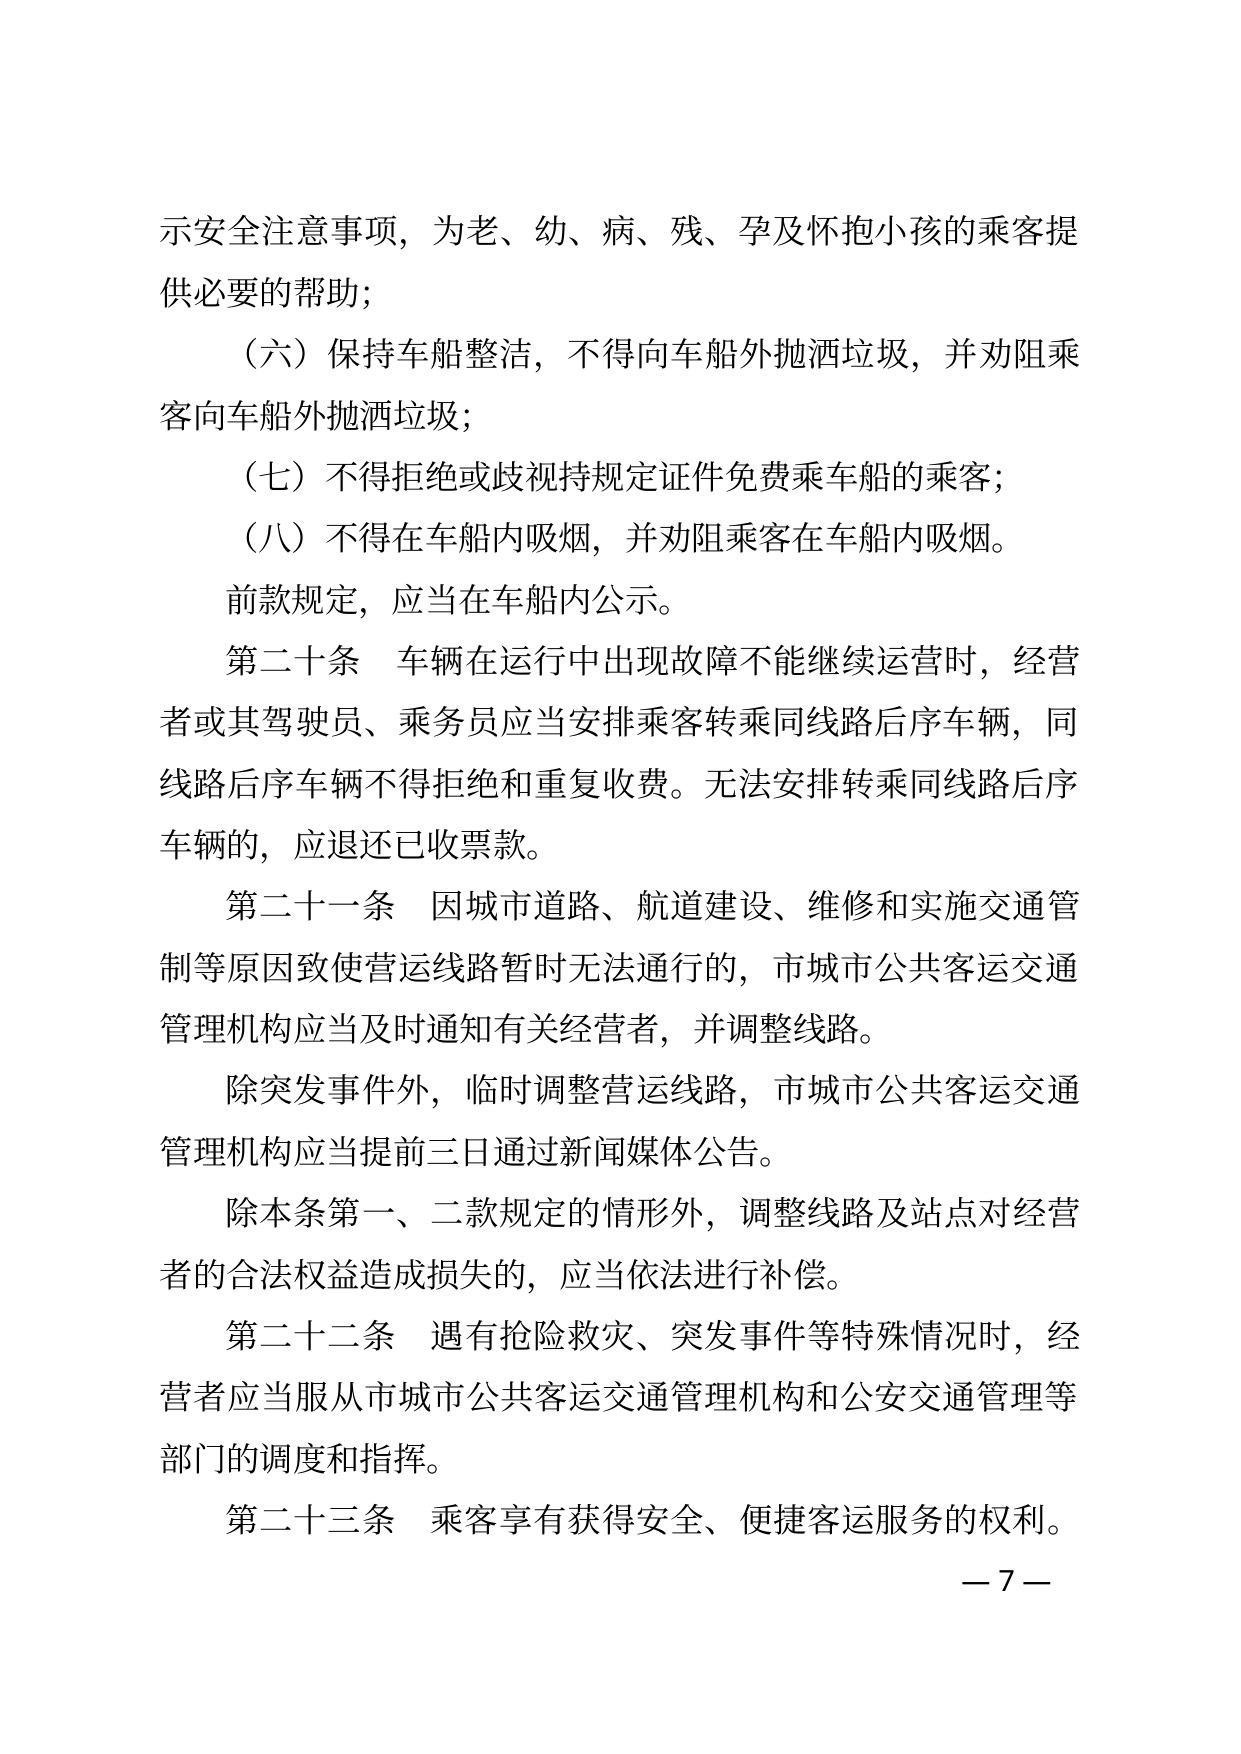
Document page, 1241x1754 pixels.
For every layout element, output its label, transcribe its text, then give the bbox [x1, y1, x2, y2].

text （七）不得拒绝或歧视持规定证件免费乘车船的乘客； [159, 440, 1081, 502]
text 第二十一条 因城市道路、航道建设、维修和实施交通管制等原因致使营运线路暂时无法通行的，市城市公共客运交通管理机构应当及时通知有关经营者，并调整线路。 [159, 870, 1081, 1054]
text 除突发事件外，临时调整营运线路，市城市公共客运交通管理机构应当提前三日通过新闻媒体公告。 [159, 1054, 1081, 1177]
text 除本条第一、二款规定的情形外，调整线路及站点对经营者的合法权益造成损失的，应当依法进行补偿。 [159, 1177, 1081, 1299]
text 前款规定，应当在车船内公示。 [159, 563, 1081, 624]
text （六）保持车船整洁，不得向车船外抛洒垃圾，并劝阻乘客向车船外抛洒垃圾； [159, 318, 1081, 440]
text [159, 1483, 1081, 1545]
text 第二十条 车辆在运行中出现故障不能继续运营时，经营者或其驾驶员、乘务员应当安排乘客转乘同线路后序车辆，同线路后序车辆不得拒绝和重复收费。无法安排转乘同线路后序车辆的，应退还已收票款。 [159, 624, 1081, 870]
text （八）不得在车船内吸烟，并劝阻乘客在车船内吸烟。 [159, 502, 1081, 563]
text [159, 195, 1081, 318]
text 第二十二条 遇有抢险救灾、突发事件等特殊情况时，经营者应当服从市城市公共客运交通管理机构和公安交通管理等部门的调度和指挥。 [159, 1299, 1081, 1483]
